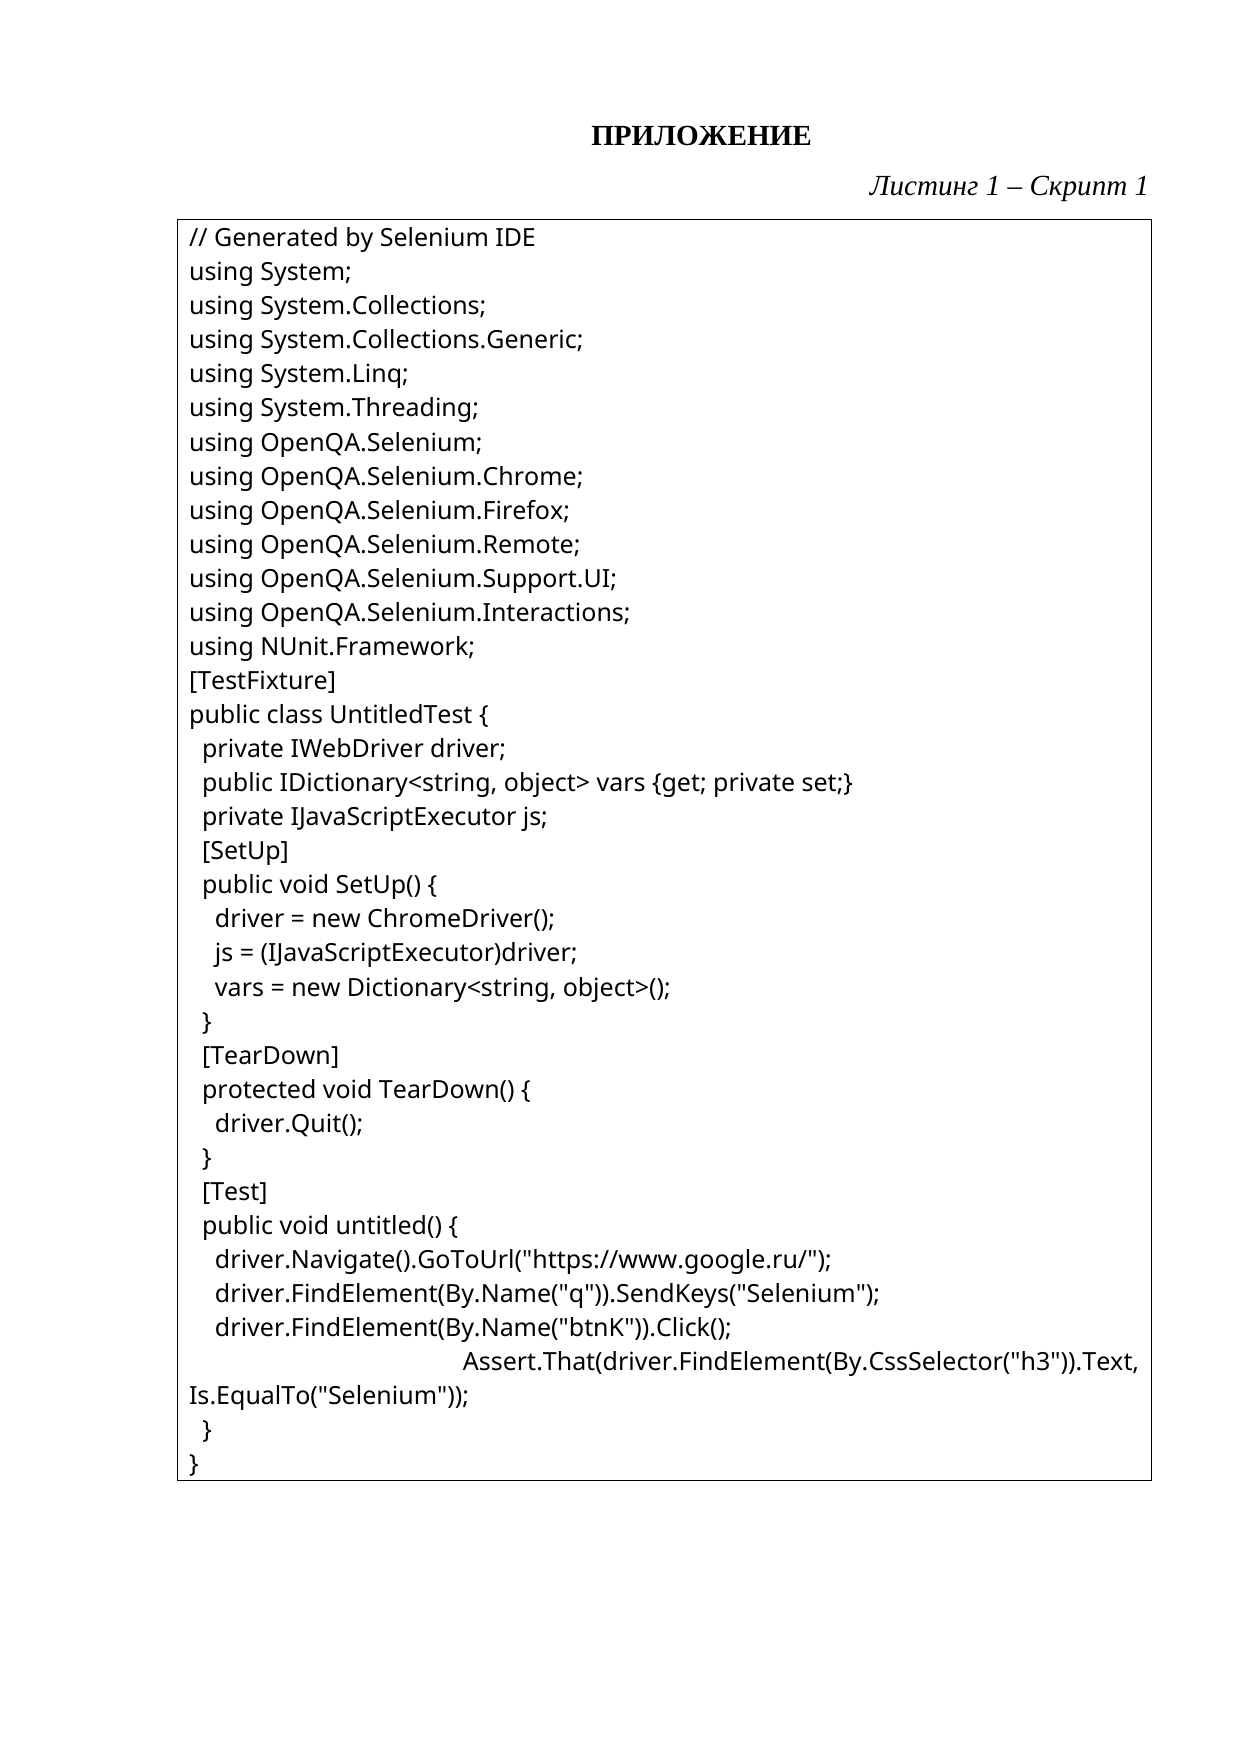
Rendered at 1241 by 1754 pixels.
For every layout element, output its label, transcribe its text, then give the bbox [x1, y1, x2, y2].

text Листинг 1 – Скрипт 1 [177, 168, 1152, 202]
table_header // Generated by Selenium IDE using System; using System.Collections; using System.Collections.Generic; using System.Linq; using System.Threading; using OpenQA.Selenium; using OpenQA.Selenium.Chrome; using OpenQA.Selenium.Firefox; using OpenQA.Selenium.Remote; using OpenQA.Selenium.Support.UI; using OpenQA.Selenium.Interactions; using NUnit.Framework; [TestFixture] public class UntitledTest { private IWebDriver driver; public IDictionary<string, object> vars {get; private set;} private IJavaScriptExecutor js; [SetUp] public void SetUp() { driver = new ChromeDriver(); js = (IJavaScriptExecutor)driver; vars = new Dictionary<string, object>(); } [TearDown] protected void TearDown() { driver.Quit(); } [Test] public void untitled() { driver.Navigate().GoToUrl("https://www.google.ru/"); driver.FindElement(By.Name("q")).SendKeys("Selenium"); driver.FindElement(By.Name("btnK")).Click(); Assert.That(driver.FindElement(By.CssSelector("h3")).Text, Is.EqualTo("Selenium")); } } [178, 220, 1151, 1480]
text ПРИЛОЖЕНИЕ [177, 118, 1152, 152]
